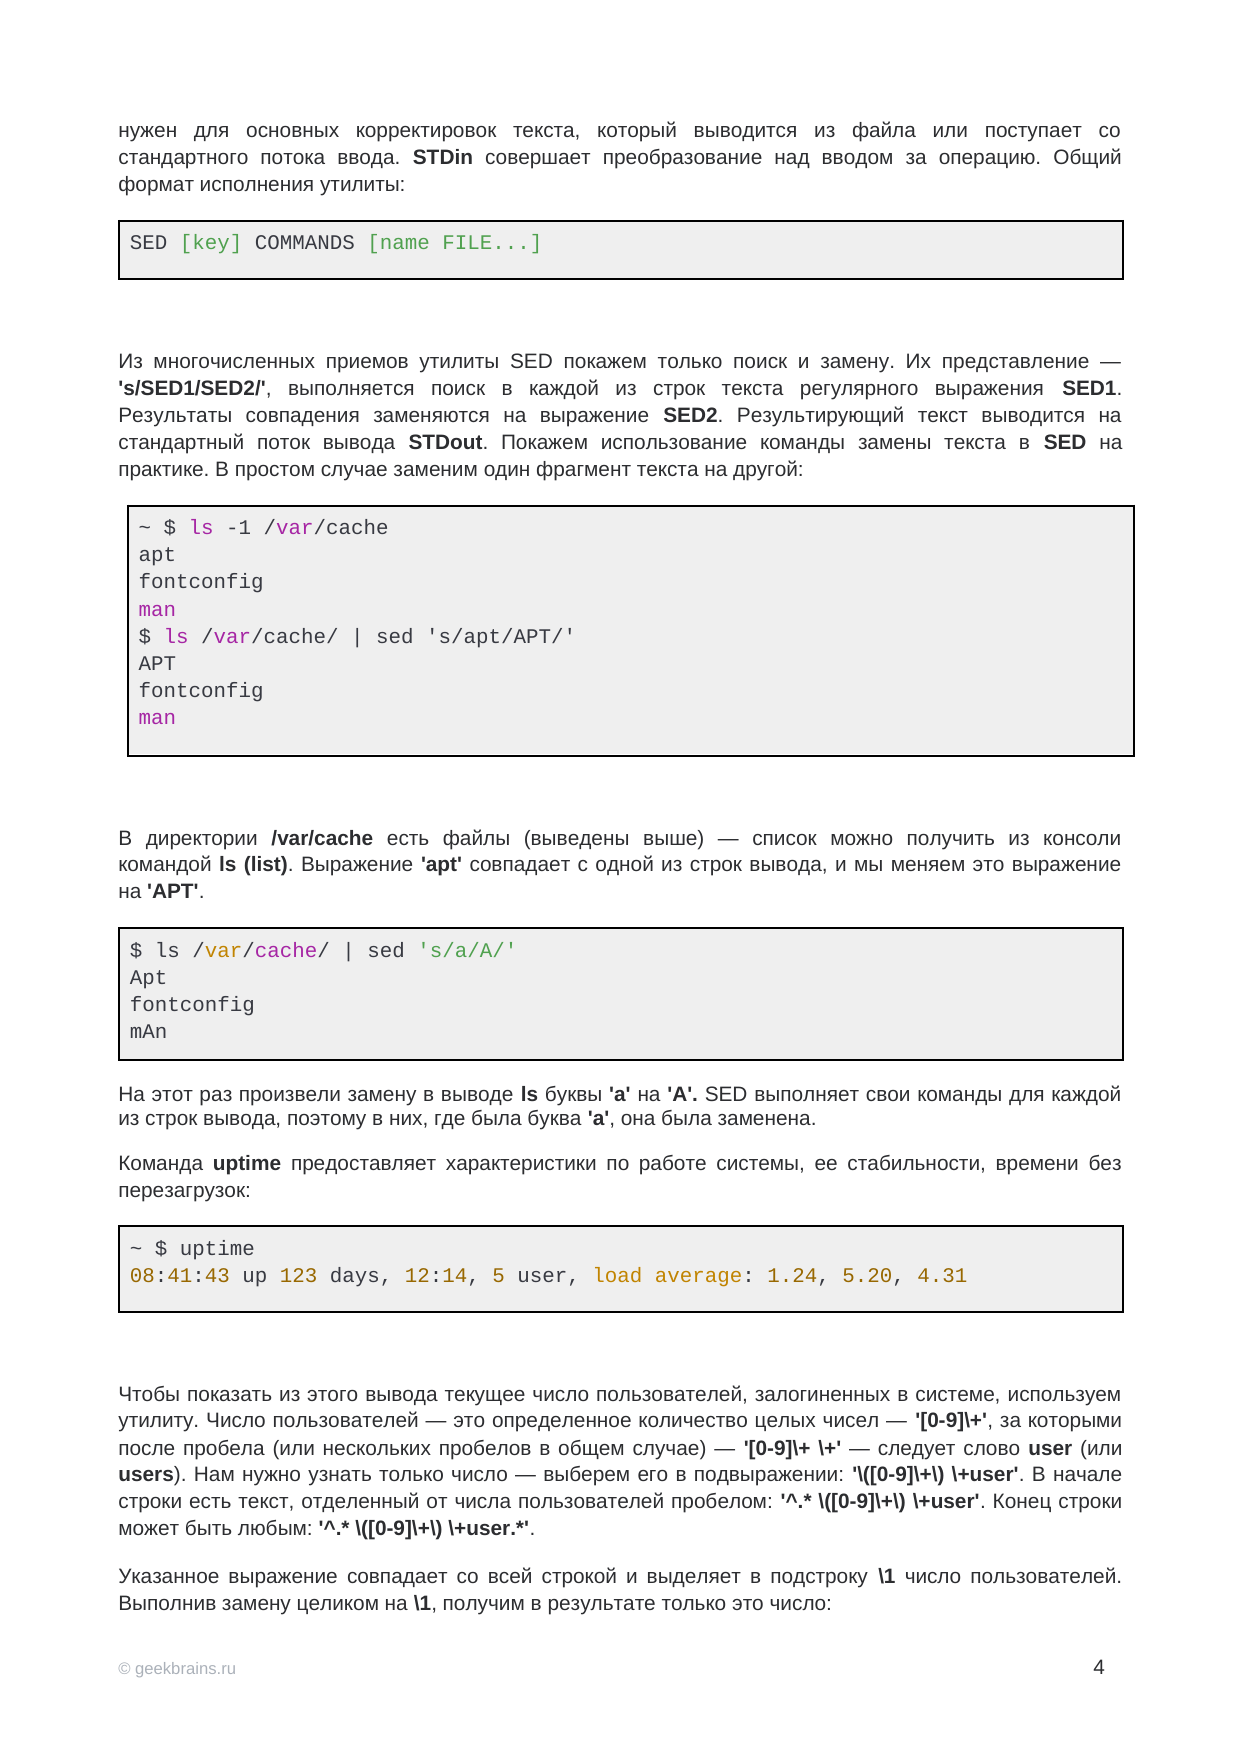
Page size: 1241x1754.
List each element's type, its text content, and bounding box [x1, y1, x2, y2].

text Чтобы показать из этого вывода текущее число пользователей, залогиненных в системе, используем утилиту. Число пользователей — это определенное количество целых чисел — '[0-9]\+', за которыми после пробела (или нескольких пробелов в общем случае) — '[0-9]\+ \+' — следует слово user (или users). Нам нужно узнать только число — выберем его в подвыражении: '\([0-9]\+\) \+user'. В начале строки есть текст, отделенный от числа пользователей пробелом: '^.* \([0-9]\+\) \+user'. Конец строки может быть любым: '^.* \([0-9]\+\) \+user.*'. [118, 1381, 1122, 1540]
table_header SED [key] COMMANDS [name FILE...] [120, 222, 1122, 278]
text На этот раз произвели замену в выводе ls буквы 'a' на 'А'. SED выполняет свои команды для каждой из строк вывода, поэтому в них, где была буква 'a', она была заменена. [118, 1082, 1122, 1129]
table_header $ ls /var/cache/ | sed 's/a/A/' Apt fontconfig mAn [120, 929, 1122, 1059]
table_header ~ $ ls -1 /var/cache apt fontconfig man $ ls /var/cache/ | sed 's/apt/APT/' APT fontconfig man [129, 507, 1133, 754]
text Команда uptime предоставляет характеристики по работе системы, ее стабильности, времени без перезагрузок: [118, 1150, 1122, 1201]
table_header ~ $ uptime 08:41:43 up 123 days, 12:14, 5 user, load average: 1.24, 5.20, 4.31 [120, 1227, 1122, 1311]
text Из многочисленных приемов утилиты SED покажем только поиск и замену. Их представление — 's/SED1/SED2/', выполняется поиск в каждой из строк текста регулярного выражения SED1. Результаты совпадения заменяются на выражение SED2. Результирующий текст выводится на стандартный поток вывода STDout. Покажем использование команды замены текста в SED на практике. В простом случае заменим один фрагмент текста на другой: [118, 349, 1122, 481]
text В директории /var/cache есть файлы (выведены выше) — список можно получить из консоли командой ls (list). Выражение 'apt' совпадает с одной из строк вывода, и мы меняем это выражение на 'APT'. [118, 825, 1122, 903]
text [118, 118, 1122, 196]
text Указанное выражение совпадает со всей строкой и выделяет в подстроку \1 число пользователей. Выполнив замену целиком на \1, получим в результате только это число: [118, 1564, 1122, 1615]
